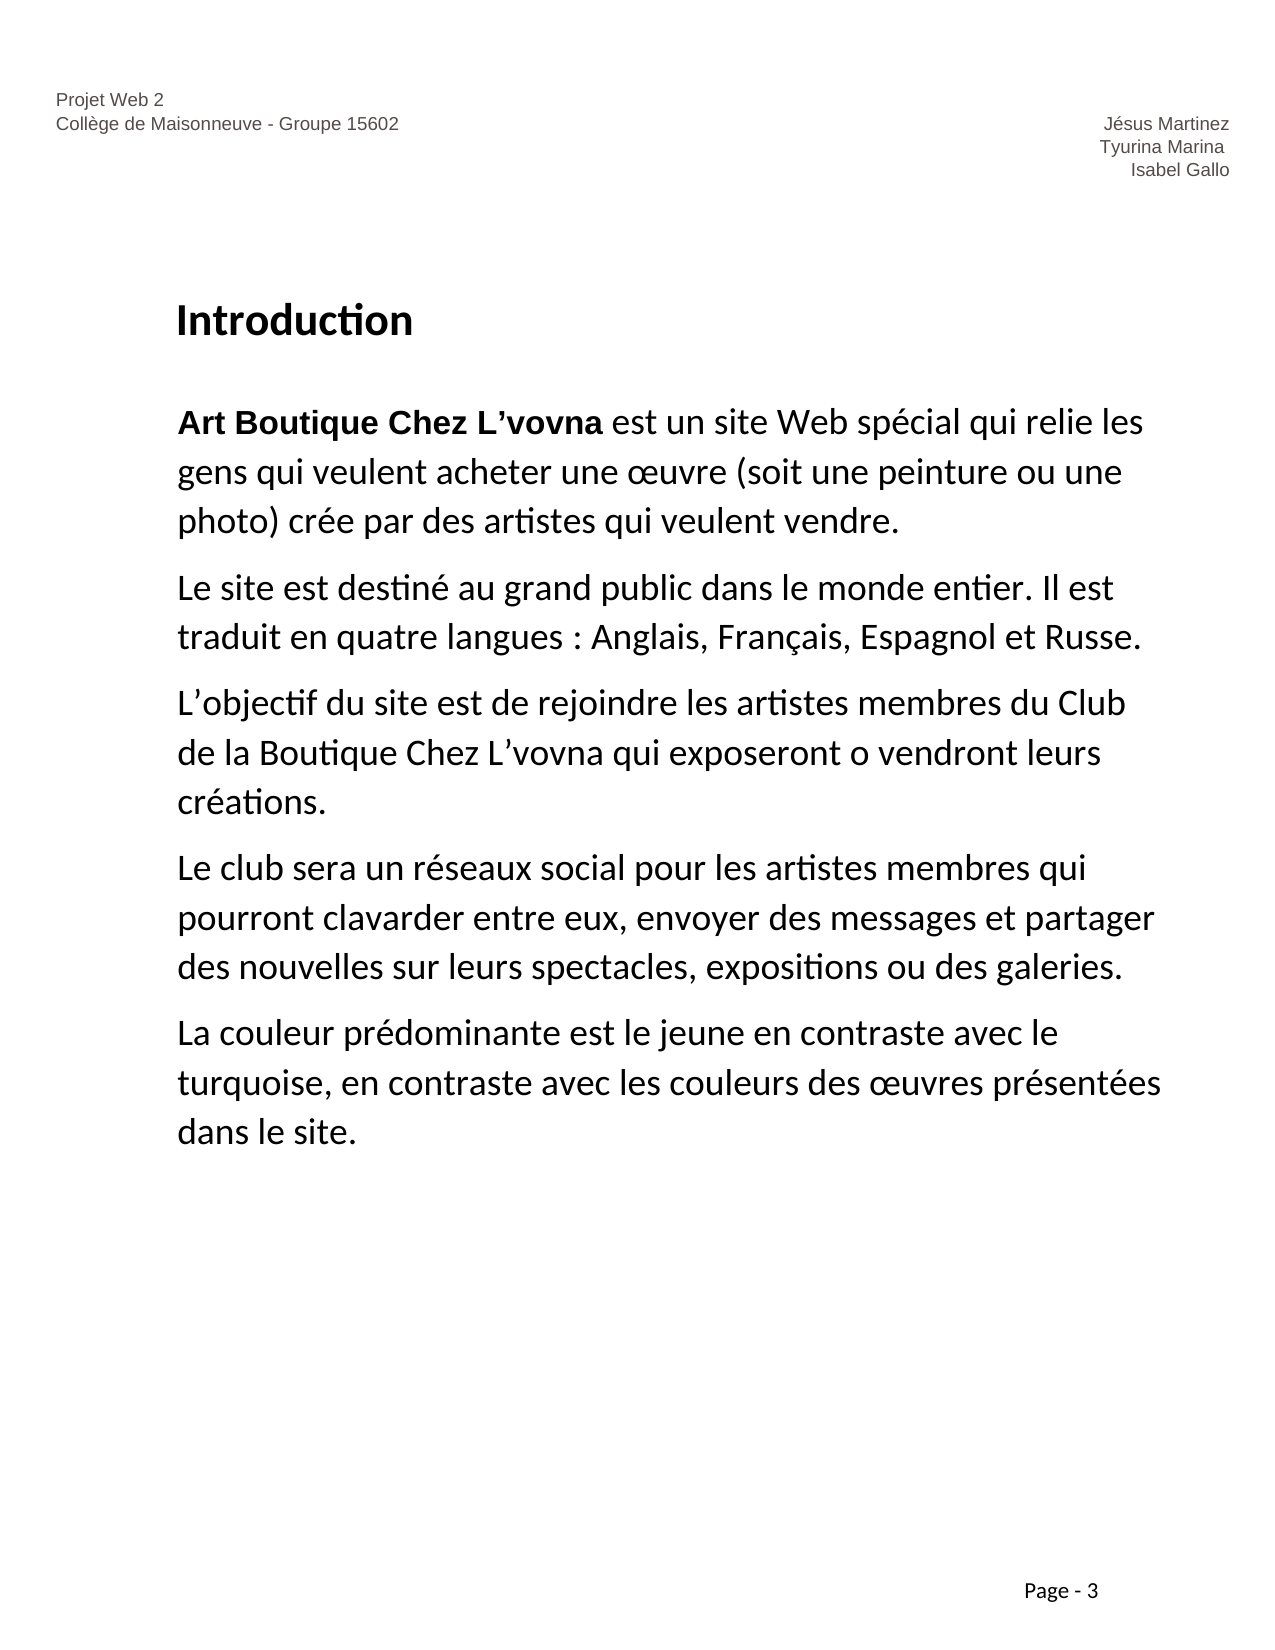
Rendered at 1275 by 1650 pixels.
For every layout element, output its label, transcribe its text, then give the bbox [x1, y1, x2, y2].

text Art Boutique Chez L’vovna est un site Web spécial qui relie les gens qui veulent acheter une œuvre (soit une peinture ou une photo) crée par des artistes qui veulent vendre. [177, 398, 1166, 543]
text Le club sera un réseaux social pour les artistes membres qui pourront clavarder entre eux, envoyer des messages et partager des nouvelles sur leurs spectacles, expositions ou des galeries. [177, 844, 1166, 989]
text Le site est destiné au grand public dans le monde entier. Il est traduit en quatre langues : Anglais, Français, Espagnol et Russe. [177, 563, 1166, 659]
text L’objectif du site est de rejoindre les artistes membres du Club de la Boutique Chez L’vovna qui exposeront o vendront leurs créations. [177, 679, 1166, 824]
text La couleur prédominante est le jeune en contraste avec le turquoise, en contraste avec les couleurs des œuvres présentées dans le site. [177, 1009, 1166, 1154]
subtitle Introduction [176, 291, 1166, 347]
